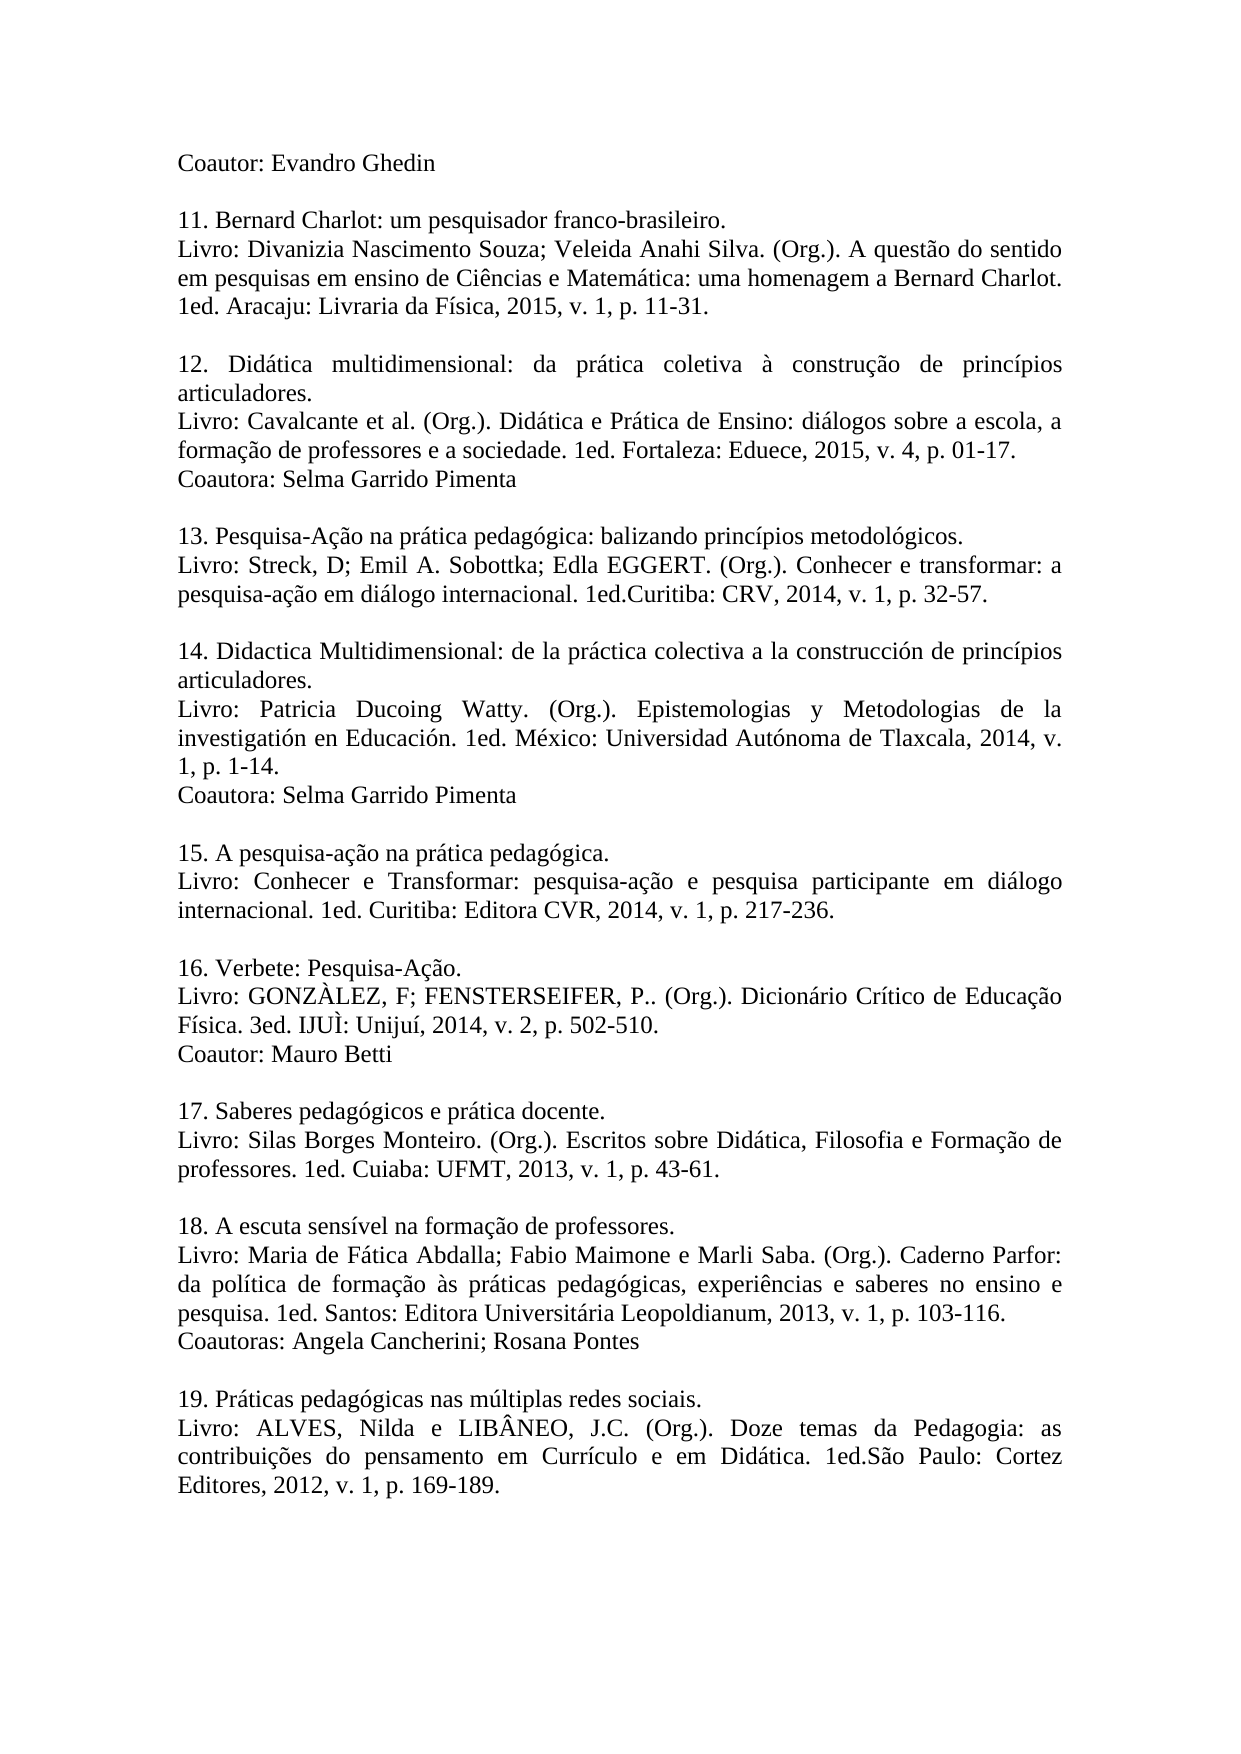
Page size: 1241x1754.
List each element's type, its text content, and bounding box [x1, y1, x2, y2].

text Livro: Maria de Fática Abdalla; Fabio Maimone e Marli Saba. (Org.). Caderno Parfor: da política de formação às práticas pedagógicas, experiências e saberes no ensino e pesquisa. 1ed. Santos: Editora Universitária Leopoldianum, 2013, v. 1, p. 103-116. [177, 1240, 1063, 1326]
text 14. Didactica Multidimensional: de la práctica colectiva a la construcción de princípios articuladores. [177, 636, 1063, 694]
text 15. A pesquisa-ação na prática pedagógica. [177, 838, 1063, 866]
text 16. Verbete: Pesquisa-Ação. [177, 953, 1063, 981]
text 17. Saberes pedagógicos e prática docente. [177, 1096, 1063, 1125]
text Livro: Patricia Ducoing Watty. (Org.). Epistemologias y Metodologias de la investigatión en Educación. 1ed. México: Universidad Autónoma de Tlaxcala, 2014, v. 1, p. 1-14. [177, 694, 1063, 780]
text Livro: ALVES, Nilda e LIBÂNEO, J.C. (Org.). Doze temas da Pedagogia: as contribuições do pensamento em Currículo e em Didática. 1ed.São Paulo: Cortez Editores, 2012, v. 1, p. 169-189. [177, 1413, 1063, 1499]
text 18. A escuta sensível na formação de professores. [177, 1211, 1063, 1240]
text Livro: Cavalcante et al. (Org.). Didática e Prática de Ensino: diálogos sobre a escola, a formação de professores e a sociedade. 1ed. Fortaleza: Eduece, 2015, v. 4, p. 01-17. [177, 406, 1063, 464]
text Coautora: Selma Garrido Pimenta [177, 780, 1063, 809]
text Coautoras: Angela Cancherini; Rosana Pontes [177, 1326, 1063, 1355]
text 19. Práticas pedagógicas nas múltiplas redes sociais. [177, 1384, 1063, 1413]
text Coautor: Mauro Betti [177, 1039, 1063, 1068]
text 13. Pesquisa-Ação na prática pedagógica: balizando princípios metodológicos. [177, 521, 1063, 550]
text 11. Bernard Charlot: um pesquisador franco-brasileiro. [177, 205, 1063, 234]
text Livro: Conhecer e Transformar: pesquisa-ação e pesquisa participante em diálogo internacional. 1ed. Curitiba: Editora CVR, 2014, v. 1, p. 217-236. [177, 866, 1063, 924]
text Livro: Divanizia Nascimento Souza; Veleida Anahi Silva. (Org.). A questão do sentido em pesquisas em ensino de Ciências e Matemática: uma homenagem a Bernard Charlot. 1ed. Aracaju: Livraria da Física, 2015, v. 1, p. 11-31. [177, 234, 1063, 320]
text Livro: Streck, D; Emil A. Sobottka; Edla EGGERT. (Org.). Conhecer e transformar: a pesquisa-ação em diálogo internacional. 1ed.Curitiba: CRV, 2014, v. 1, p. 32-57. [177, 550, 1063, 608]
text Coautora: Selma Garrido Pimenta [177, 464, 1063, 493]
text Livro: Silas Borges Monteiro. (Org.). Escritos sobre Didática, Filosofia e Formação de professores. 1ed. Cuiaba: UFMT, 2013, v. 1, p. 43-61. [177, 1125, 1063, 1183]
text 12. Didática multidimensional: da prática coletiva à construção de princípios articuladores. [177, 349, 1063, 406]
text Coautor: Evandro Ghedin [177, 148, 1063, 176]
text Livro: GONZÀLEZ, F; FENSTERSEIFER, P.. (Org.). Dicionário Crítico de Educação Física. 3ed. IJUÌ: Unijuí, 2014, v. 2, p. 502-510. [177, 981, 1063, 1039]
